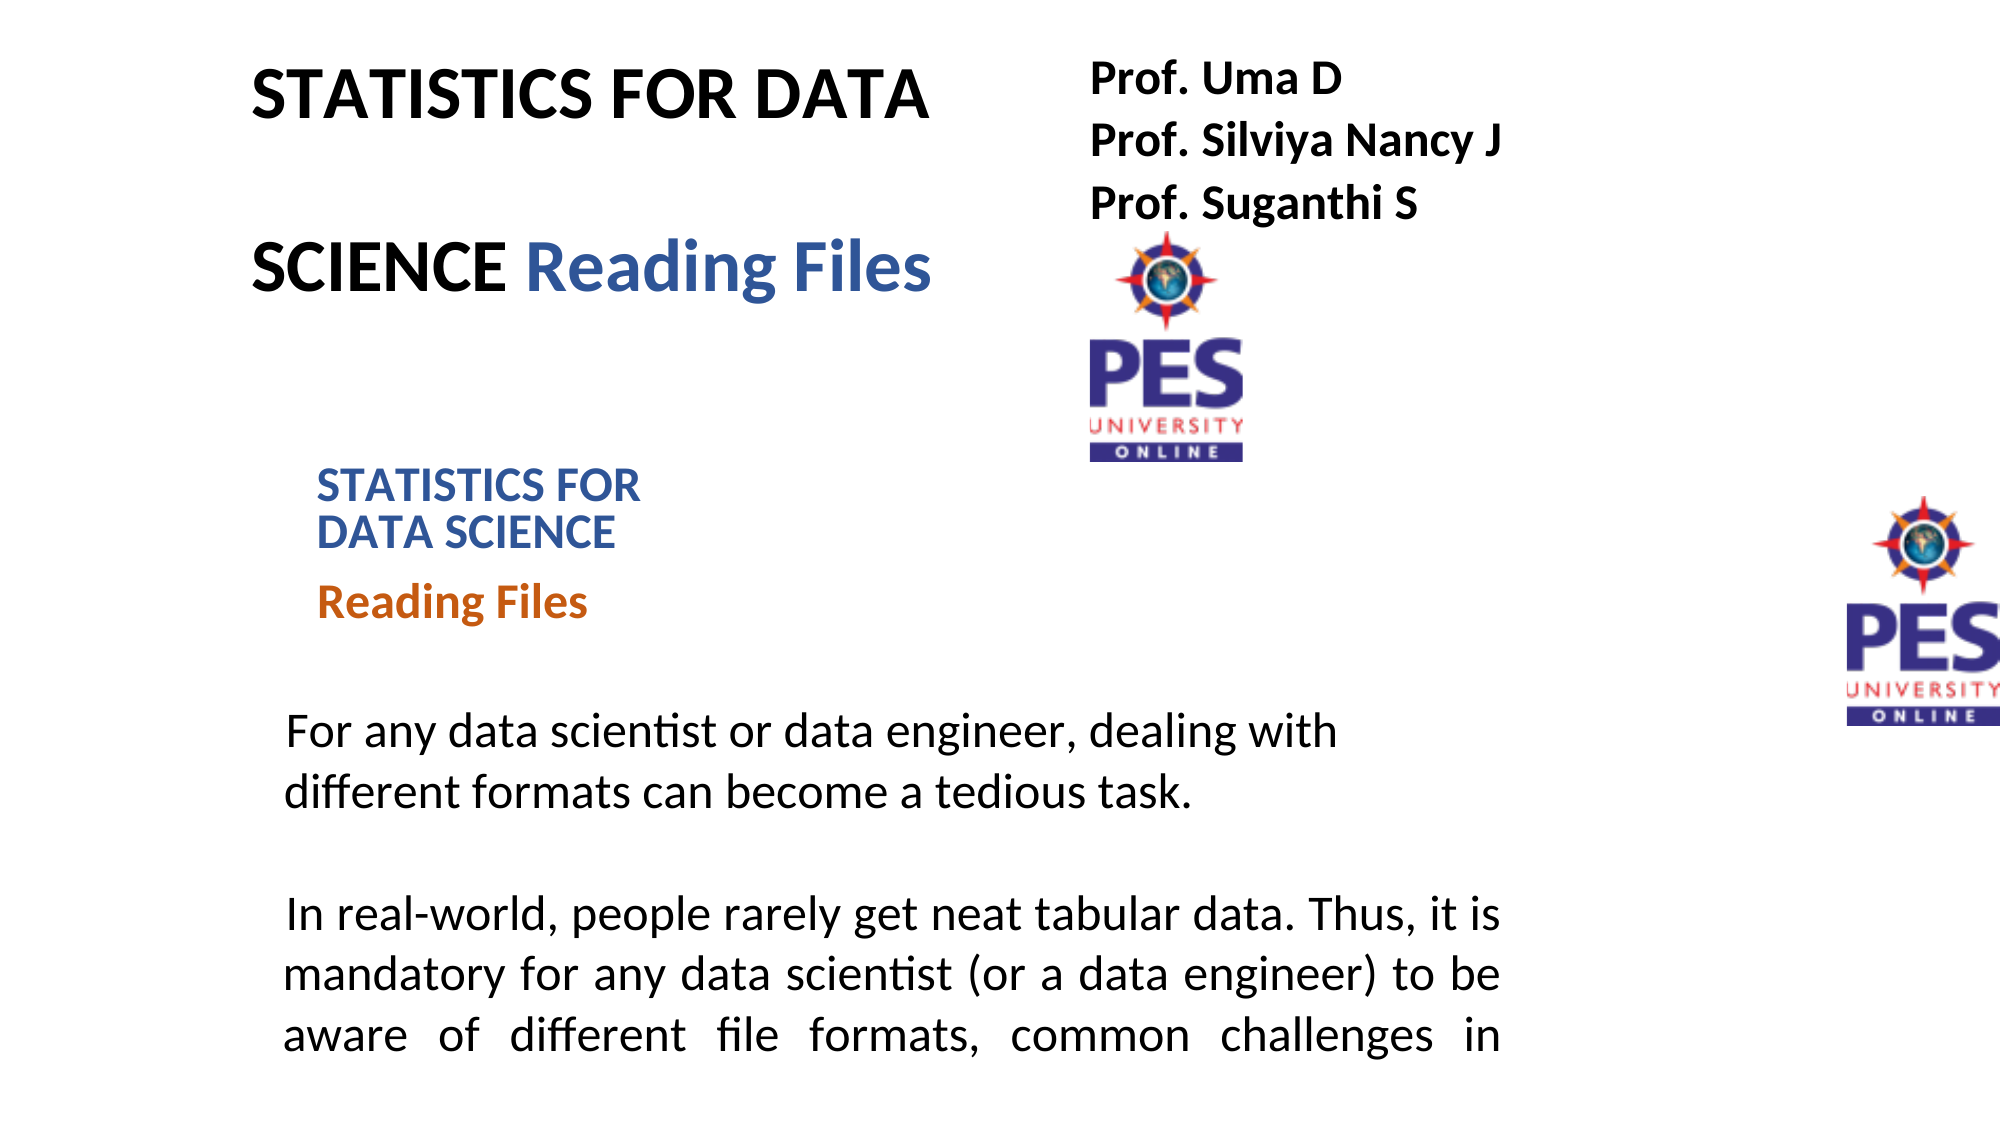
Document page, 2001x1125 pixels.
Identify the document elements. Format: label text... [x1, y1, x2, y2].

text STATISTICS FOR DATA SCIENCE Reading Files [251, 46, 1090, 310]
text Reading Files [317, 570, 1846, 631]
text For any data scientist or data engineer, dealing with different formats can become a tedious task. [283, 699, 1503, 821]
picture [1846, 496, 2000, 726]
picture [1089, 231, 1243, 462]
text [282, 882, 1502, 1064]
text Prof. Silviya Nancy J [1090, 108, 1928, 169]
text STATISTICS FOR DATA SCIENCE [316, 461, 697, 561]
text Prof. Uma D [1090, 46, 1928, 107]
text Prof. Suganthi S [1090, 171, 1928, 232]
